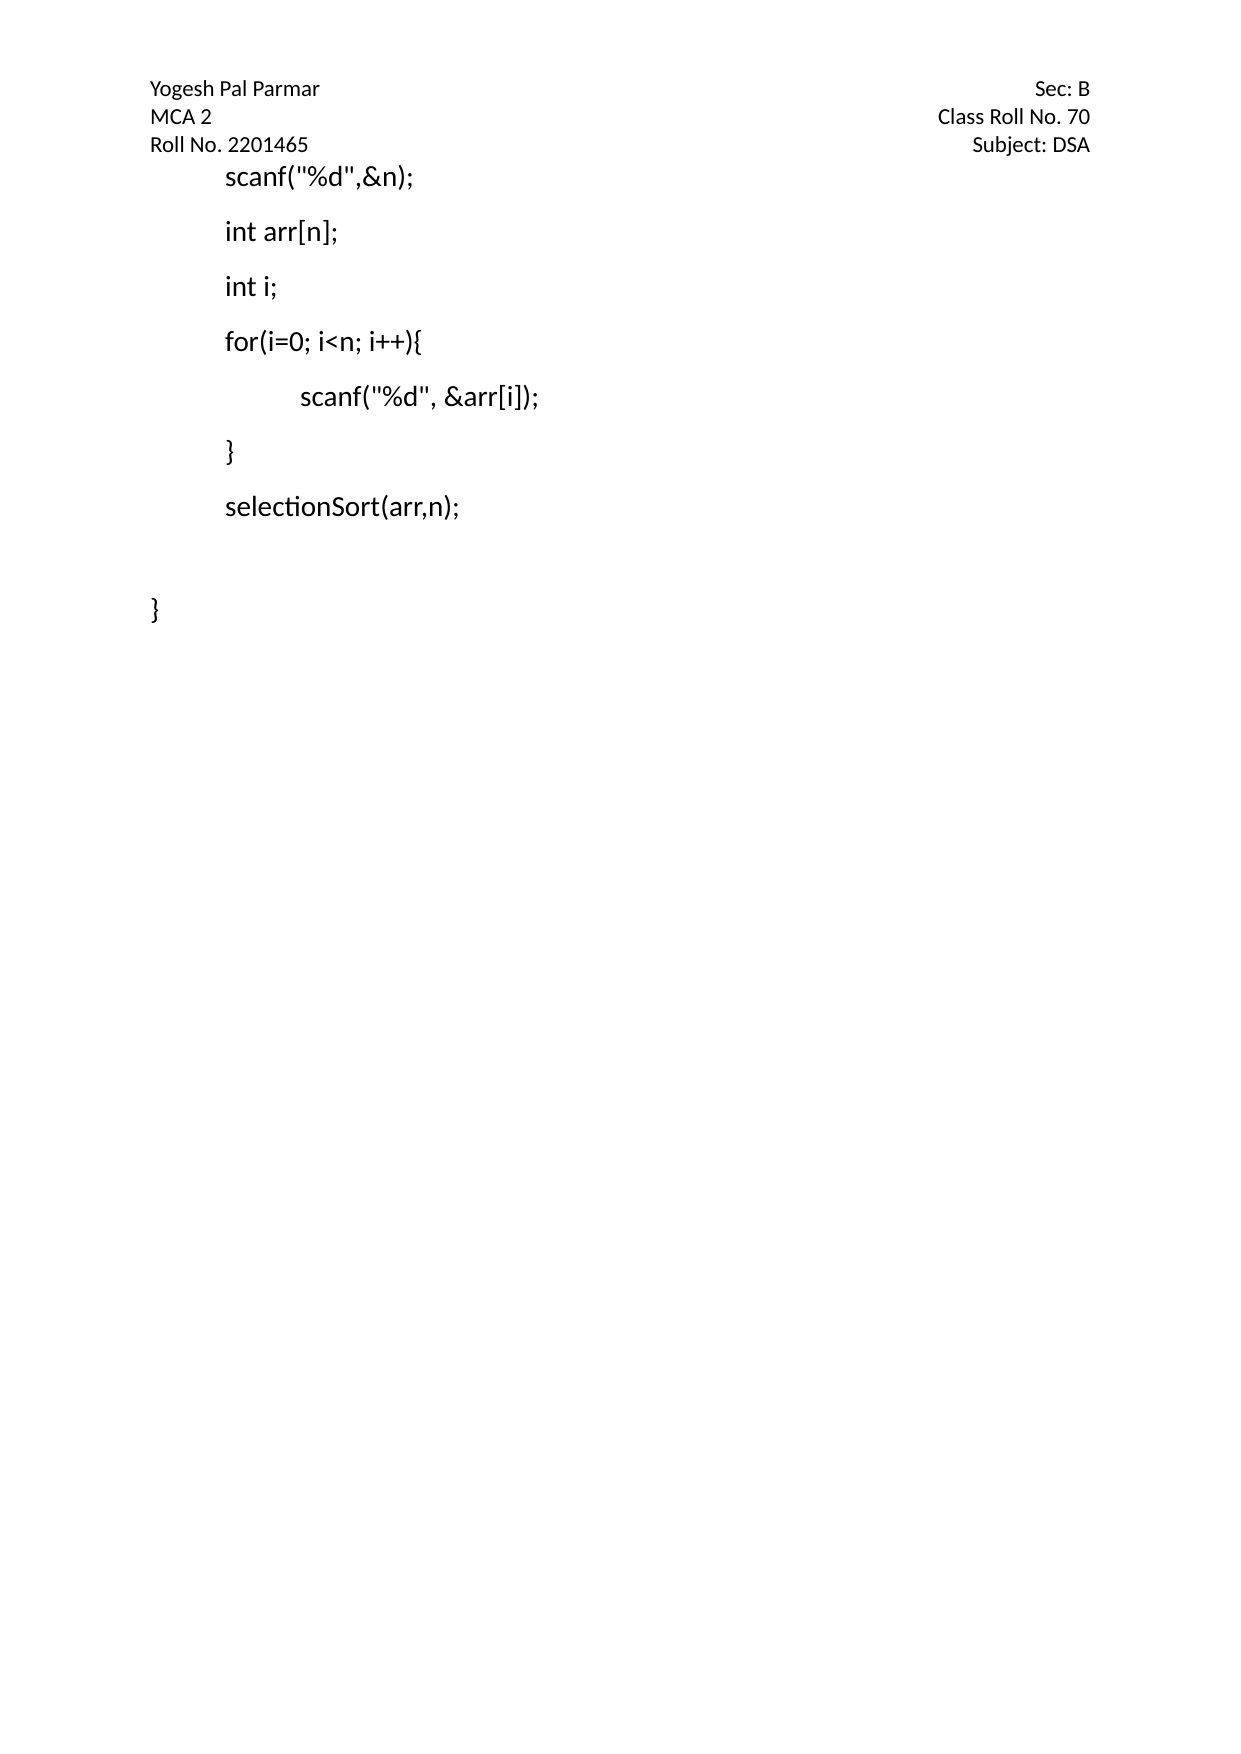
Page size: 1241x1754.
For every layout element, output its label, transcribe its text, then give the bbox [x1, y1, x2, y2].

text int arr[n]; [150, 213, 1090, 248]
text int i; [150, 268, 1090, 304]
text scanf("%d",&n); [150, 158, 1090, 193]
text } [150, 591, 1090, 627]
text scanf("%d", &arr[i]); [150, 378, 1090, 414]
text for(i=0; i<n; i++){ [150, 323, 1090, 359]
text } [150, 433, 1090, 469]
text selectionSort(arr,n); [150, 488, 1090, 524]
